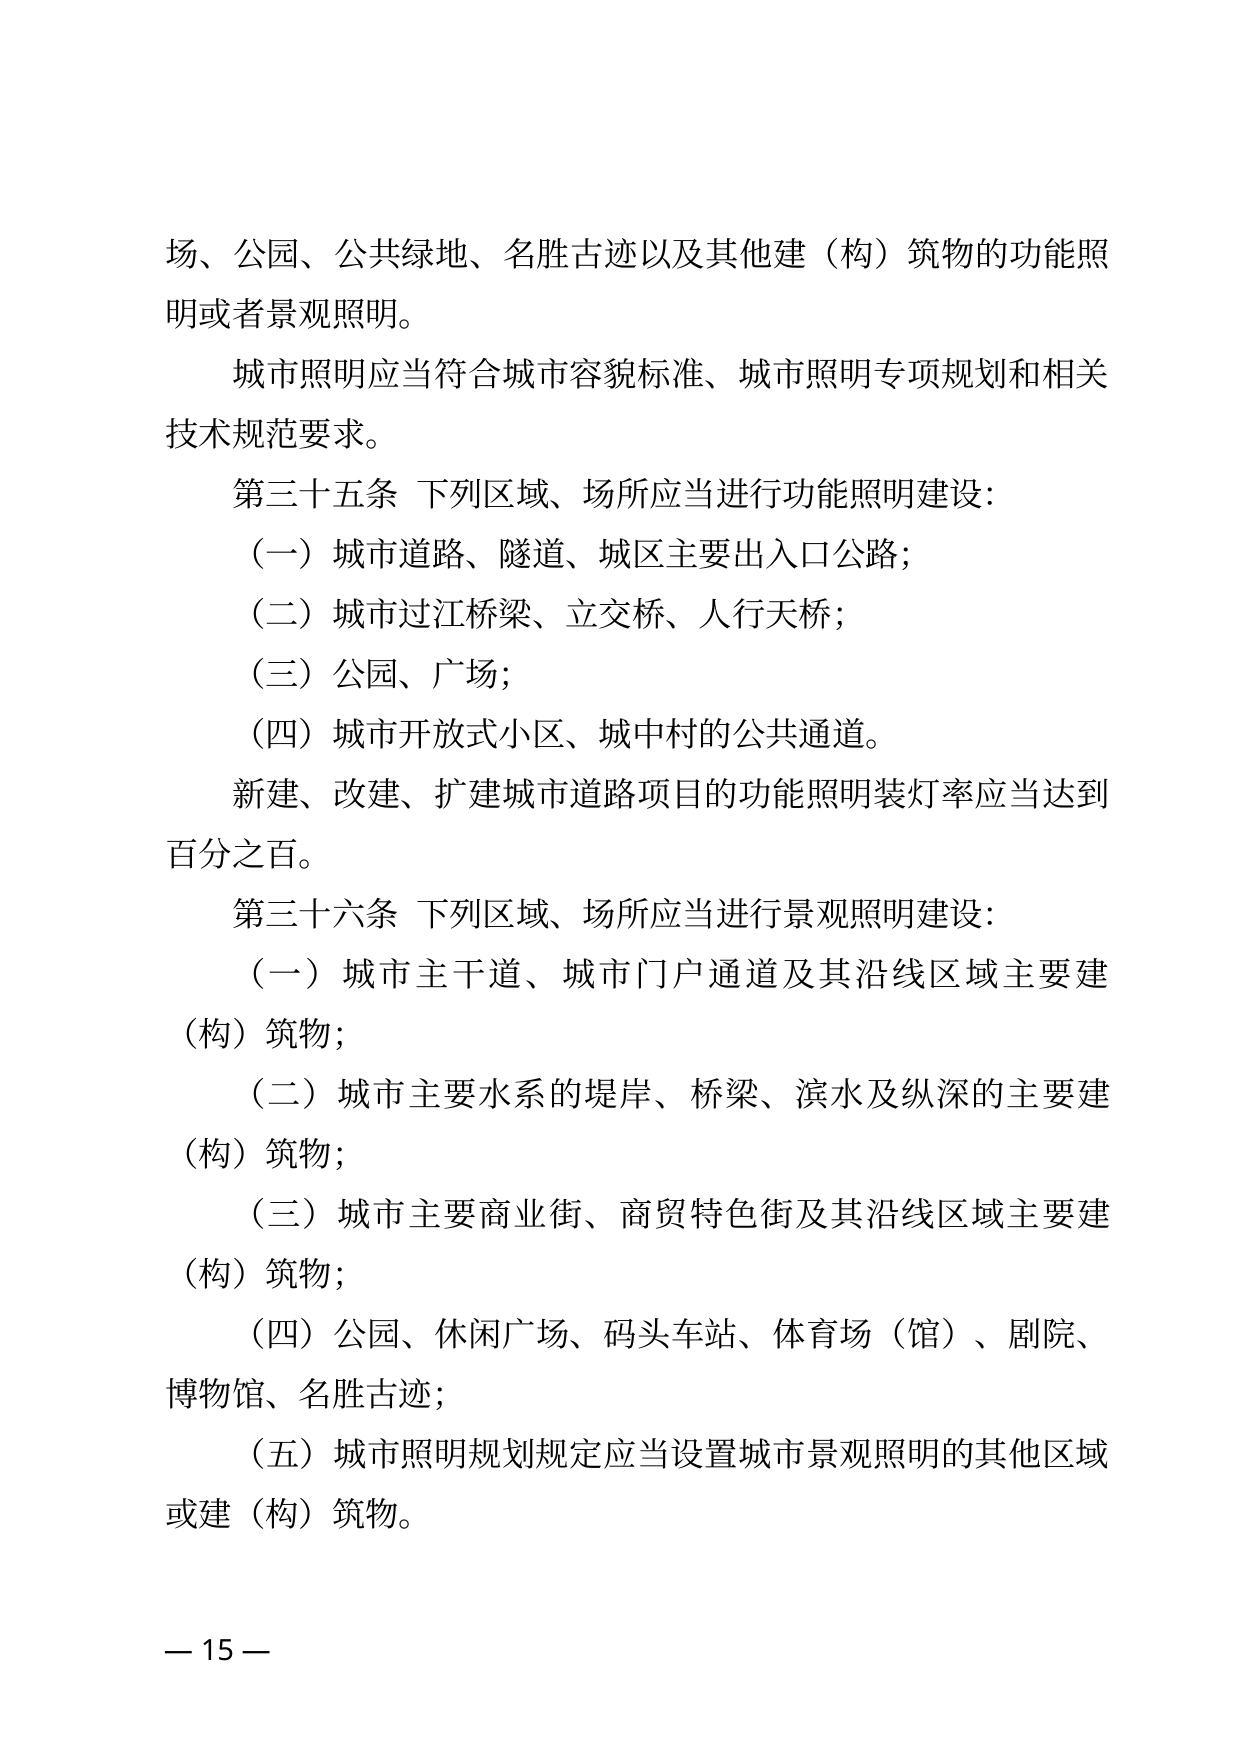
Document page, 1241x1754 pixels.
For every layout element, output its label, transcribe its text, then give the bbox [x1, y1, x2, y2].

text （三）城市主要商业街、商贸特色街及其沿线区域主要建（构）筑物； [165, 1178, 1110, 1298]
text （三）公园、广场； [165, 638, 1110, 698]
text 新建、改建、扩建城市道路项目的功能照明装灯率应当达到百分之百。 [165, 758, 1110, 878]
text 第三十六条 下列区域、场所应当进行景观照明建设： [165, 878, 1110, 938]
text （五）城市照明规划规定应当设置城市景观照明的其他区域或建（构）筑物。 [165, 1418, 1110, 1538]
text 城市照明应当符合城市容貌标准、城市照明专项规划和相关技术规范要求。 [165, 338, 1110, 458]
text （四）公园、休闲广场、码头车站、体育场（馆）、剧院、博物馆、名胜古迹； [165, 1298, 1110, 1418]
text （二）城市过江桥梁、立交桥、人行天桥； [165, 578, 1110, 638]
text （一）城市主干道、城市门户通道及其沿线区域主要建（构）筑物； [165, 938, 1110, 1058]
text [165, 218, 1110, 338]
text （一）城市道路、隧道、城区主要出入口公路； [165, 518, 1110, 578]
text （四）城市开放式小区、城中村的公共通道。 [165, 698, 1110, 758]
text （二）城市主要水系的堤岸、桥梁、滨水及纵深的主要建（构）筑物； [165, 1058, 1110, 1178]
text 第三十五条 下列区域、场所应当进行功能照明建设： [165, 458, 1110, 518]
